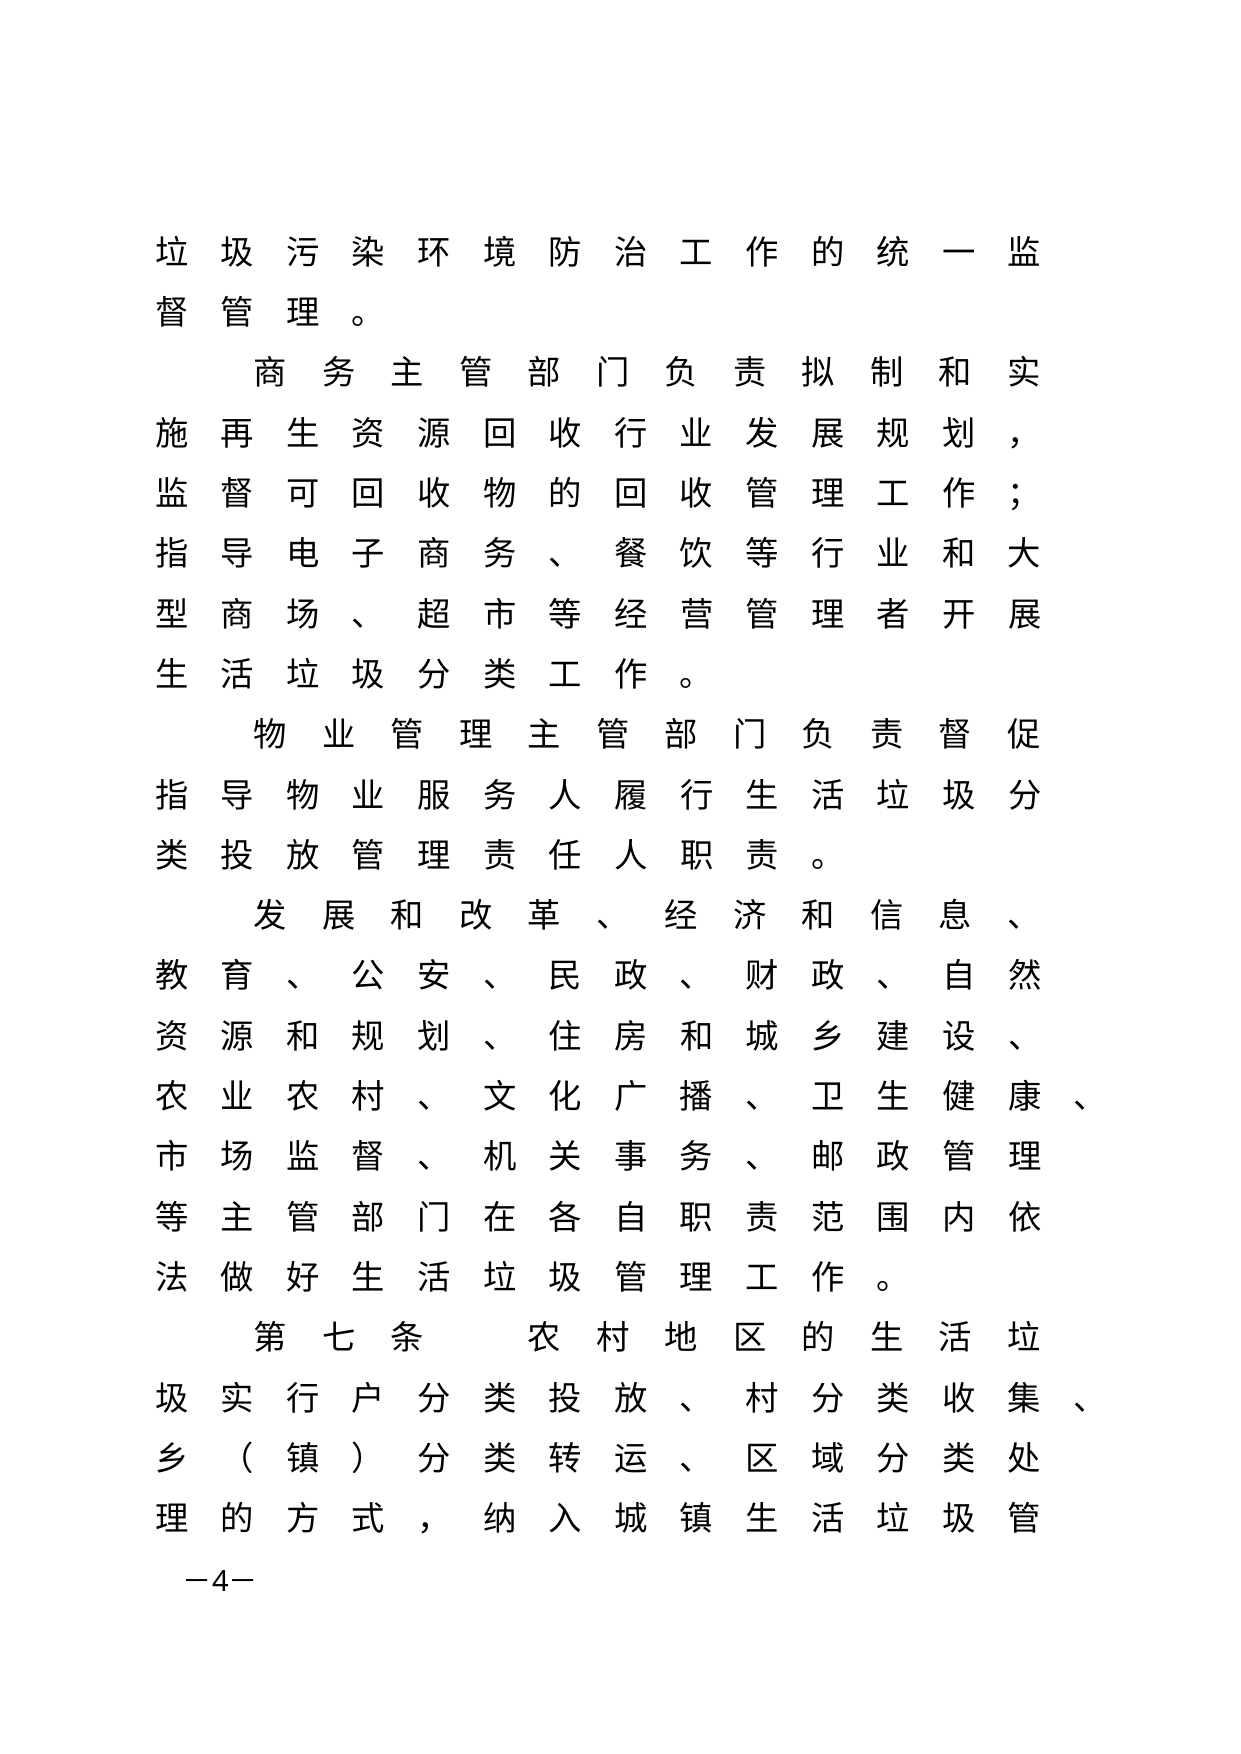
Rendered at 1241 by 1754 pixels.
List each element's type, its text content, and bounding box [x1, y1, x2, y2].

text 商务主管部门负责拟制和实施再生资源回收行业发展规划，监督可回收物的回收管理工作；指导电子商务、餐饮等行业和大型商场、超市等经营管理者开展生活垃圾分类工作。 [155, 340, 1073, 702]
text 物业管理主管部门负责督促指导物业服务人履行生活垃圾分类投放管理责任人职责。 [155, 702, 1073, 883]
text 生态环境主管部门负责生活垃圾污染环境防治工作的统一监督管理。 [155, 219, 1073, 340]
text 第七条 农村地区的生活垃圾实行户分类投放、村分类收集、乡（镇）分类转运、区域分类处理的方式，纳入城镇生活垃圾管理系统。 [155, 1305, 1073, 1546]
text 发展和改革、经济和信息、教育、公安、民政、财政、自然资源和规划、住房和城乡建设、农业农村、文化广播、卫生健康、市场监督、机关事务、邮政管理等主管部门在各自职责范围内依法做好生活垃圾管理工作。 [155, 883, 1073, 1305]
